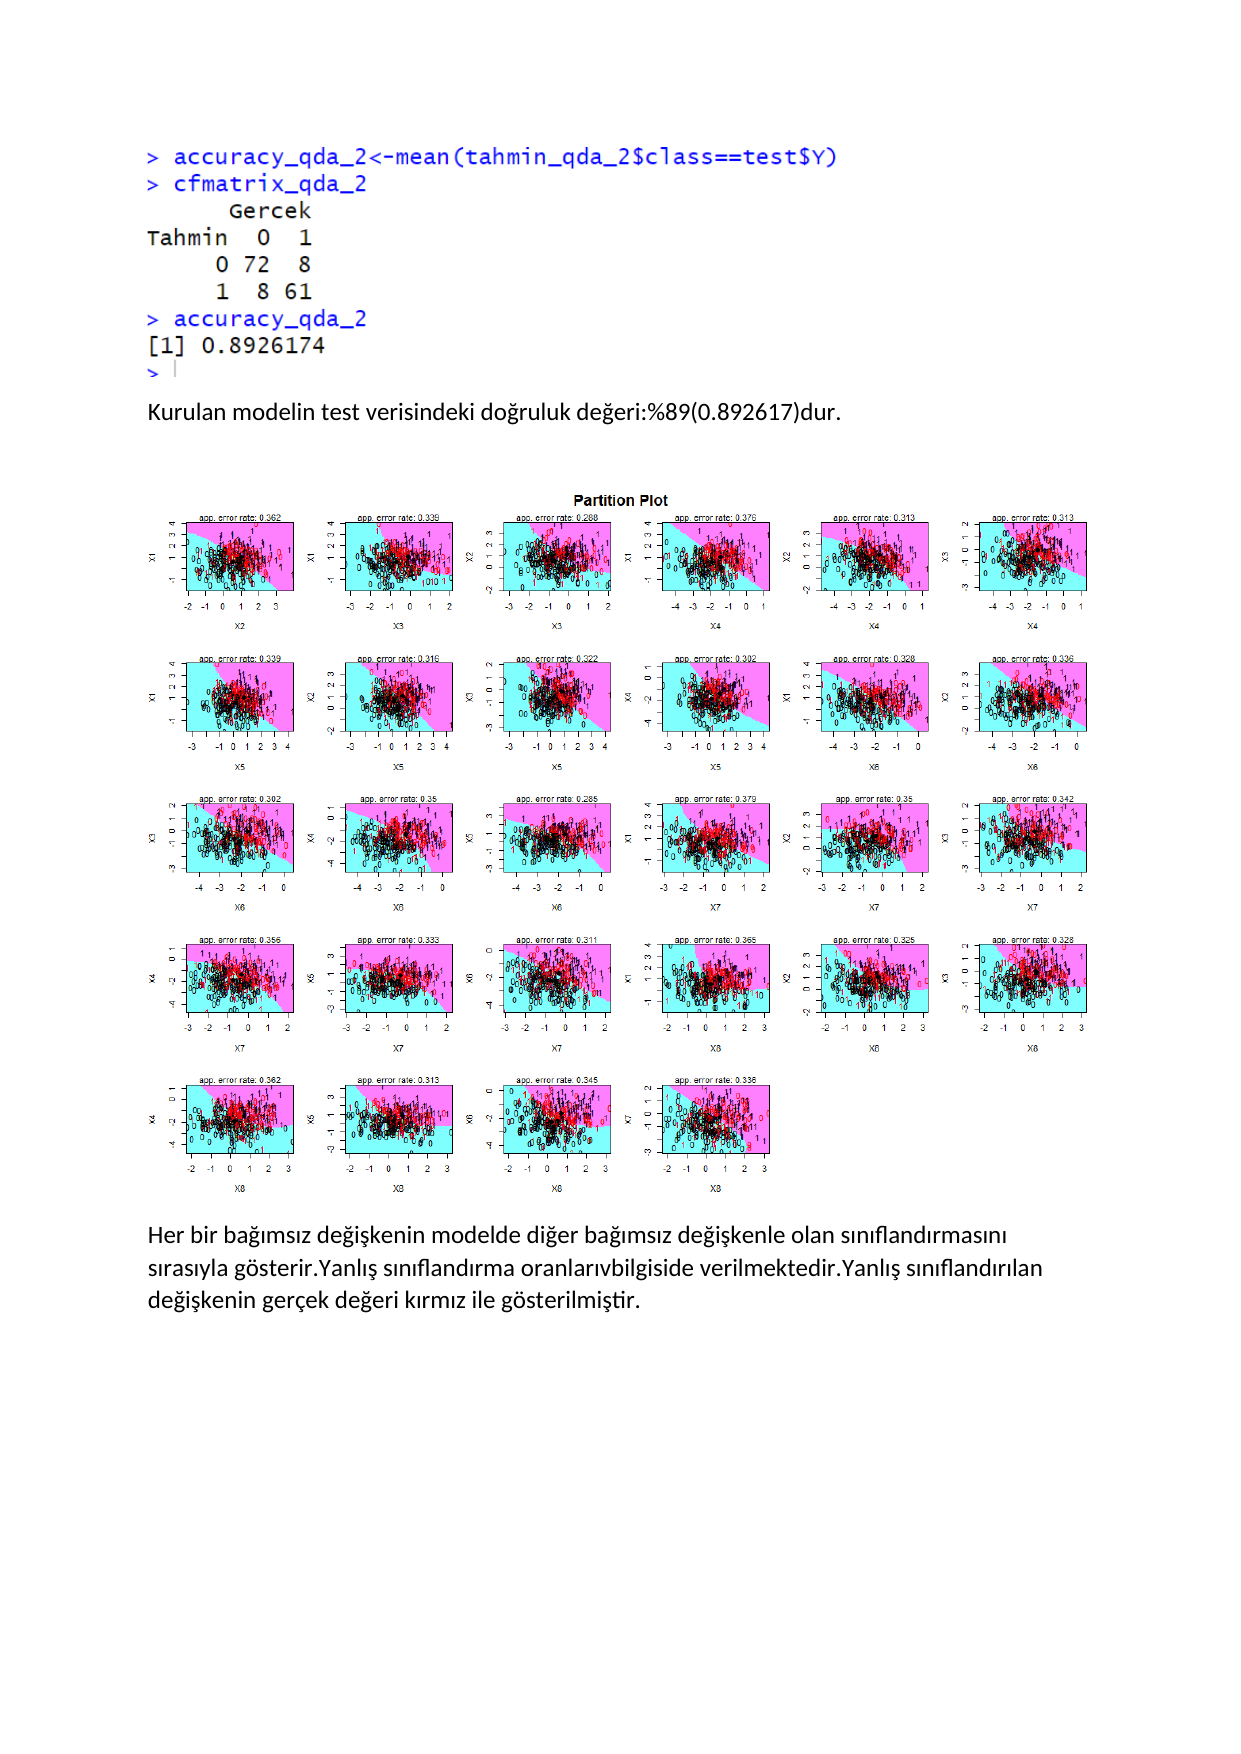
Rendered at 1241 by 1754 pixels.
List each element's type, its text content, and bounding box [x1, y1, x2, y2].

text Her bir bağımsız değişkenin modelde diğer bağımsız değişkenle olan sınıflandırmasını sırasıyla gösterir.Yanlış sınıflandırma oranlarıvbilgiside verilmektedir.Yanlış sınıflandırılan değişkenin gerçek değeri kırmız ile gösterilmiştir. [148, 1219, 1093, 1315]
text Kurulan modelin test verisindeki doğruluk değeri:%89(0.892617)dur. [148, 396, 1093, 426]
picture [147, 495, 1093, 1200]
picture [147, 147, 1093, 377]
